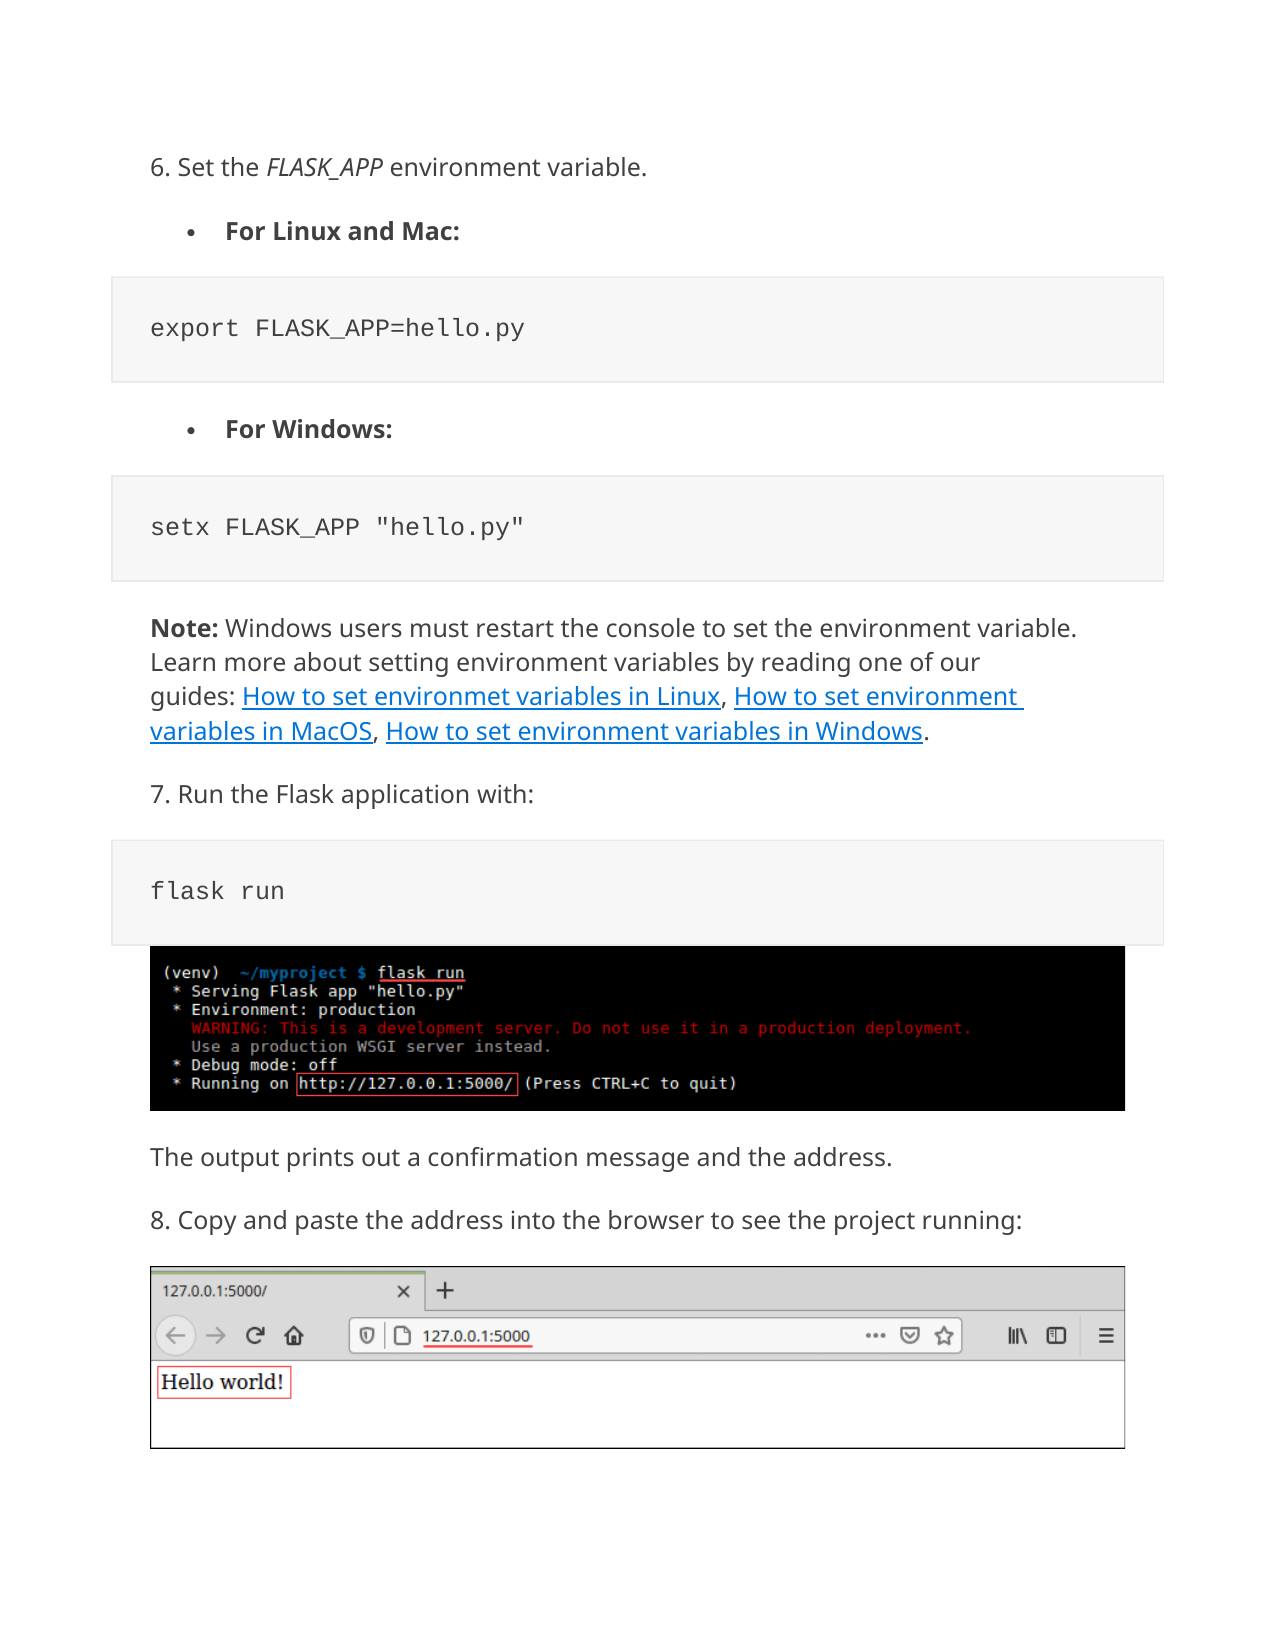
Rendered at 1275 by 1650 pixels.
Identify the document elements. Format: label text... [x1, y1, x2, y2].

text 7. Run the Flask application with: [150, 776, 1125, 810]
picture [150, 946, 1125, 1111]
text flask run [113, 841, 1163, 944]
picture [150, 1266, 1125, 1449]
list For Windows: [187, 412, 1125, 446]
text 6. Set the FLASK_APP environment variable. [150, 150, 1125, 184]
text export FLASK_APP=hello.py [113, 278, 1163, 381]
list For Linux and Mac: [187, 213, 1125, 247]
text 8. Copy and paste the address into the browser to see the project running: [150, 1203, 1125, 1237]
text The output prints out a confirmation message and the address. [150, 1140, 1125, 1174]
text Note: Windows users must restart the console to set the environment variable. Learn more about setting environment variables by reading one of our guides: How to set environmet variables in Linux, How to set environment variables in MacOS, How to set environment variables in Windows. [150, 611, 1125, 747]
text setx FLASK_APP "hello.py" [113, 477, 1163, 580]
